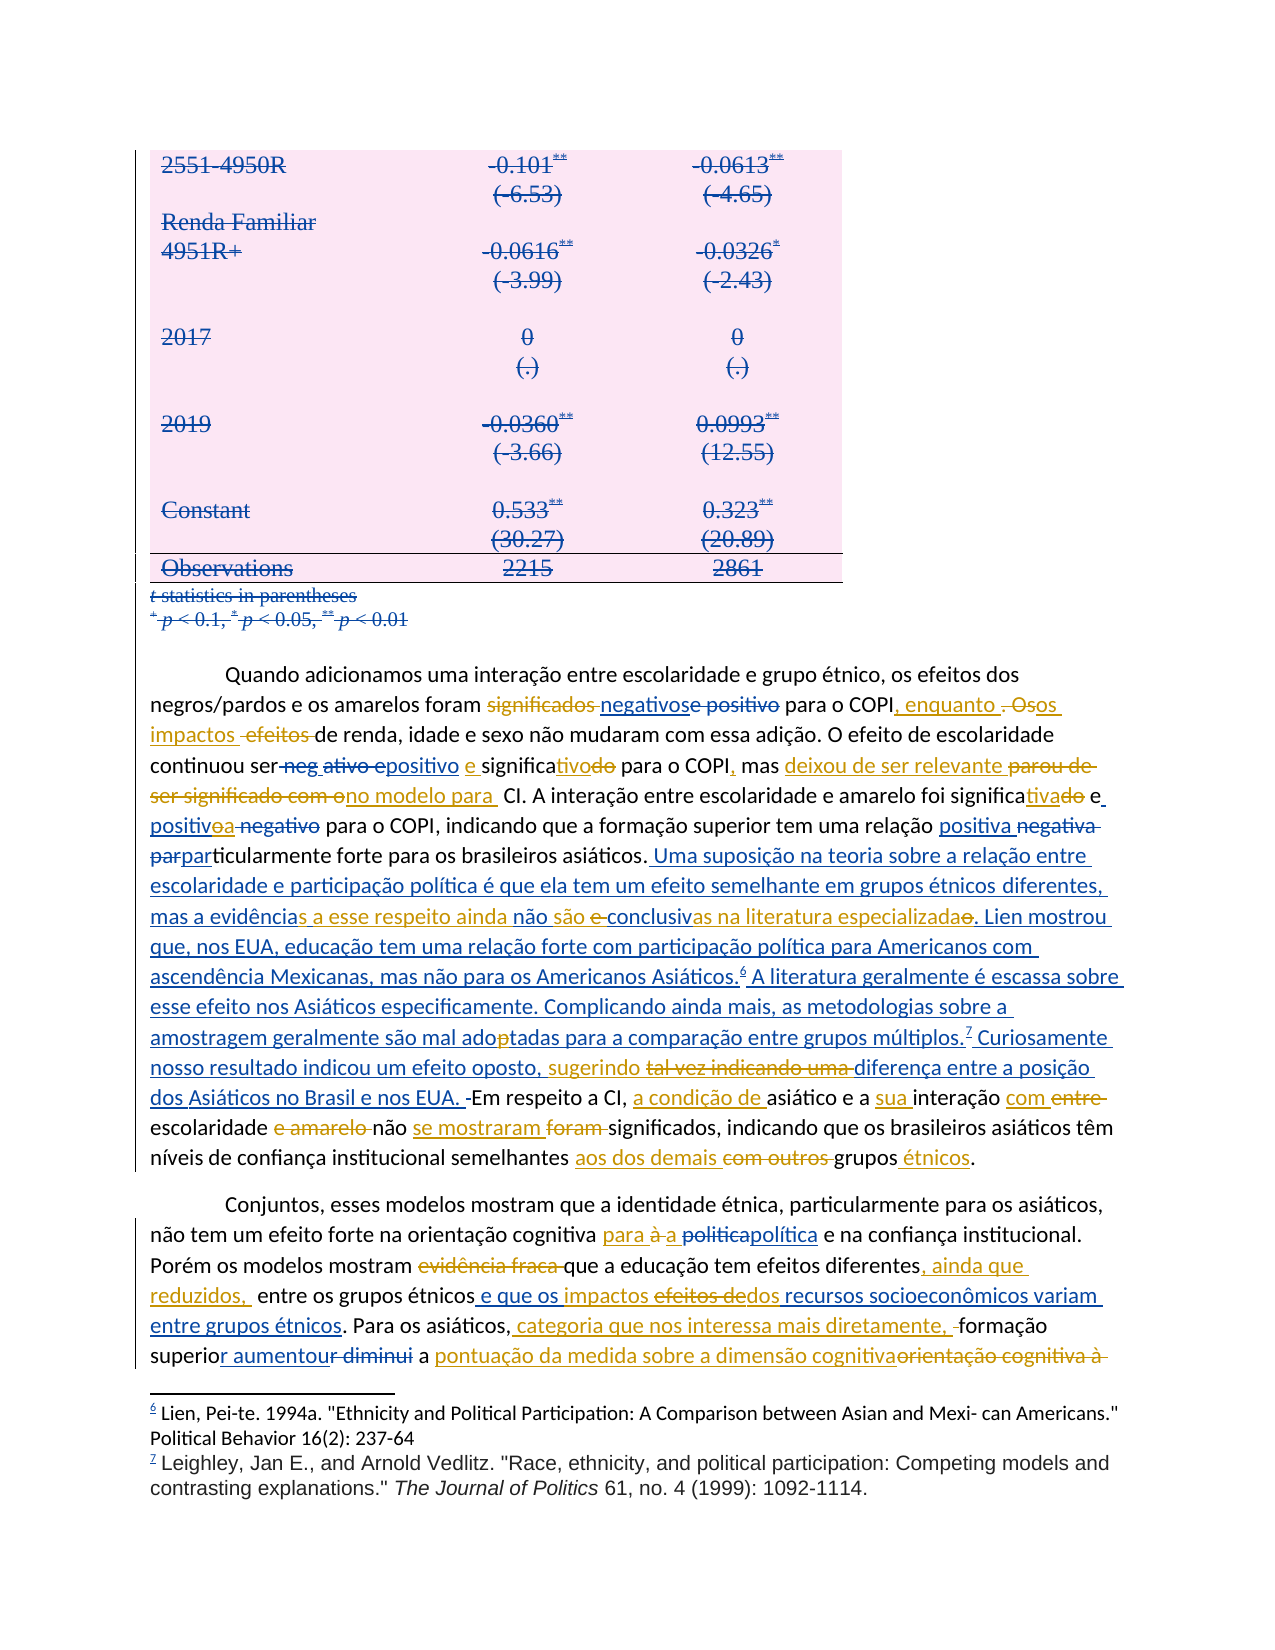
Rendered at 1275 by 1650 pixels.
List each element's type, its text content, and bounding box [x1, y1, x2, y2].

text Quando adicionamos uma interação entre escolaridade e grupo étnico, os efeitos dos negros/pardos e os amarelos foram para o COPIde renda, idade e sexo não mudaram com essa adição. O efeito de escolaridade continuou ser significa para o COPI mas CI. A interação entre escolaridade e amarelo foi significa e para o COPI, indicando que a formação superior tem uma relação ticularmente forte para os brasileiros asiáticos.Em respeito a CI, asiático e a interação escolaridade não significados, indicando que os brasileiros asiáticos têm níveis de confiança institucional semelhantes grupos. [150, 660, 1125, 1172]
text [150, 1190, 1125, 1369]
